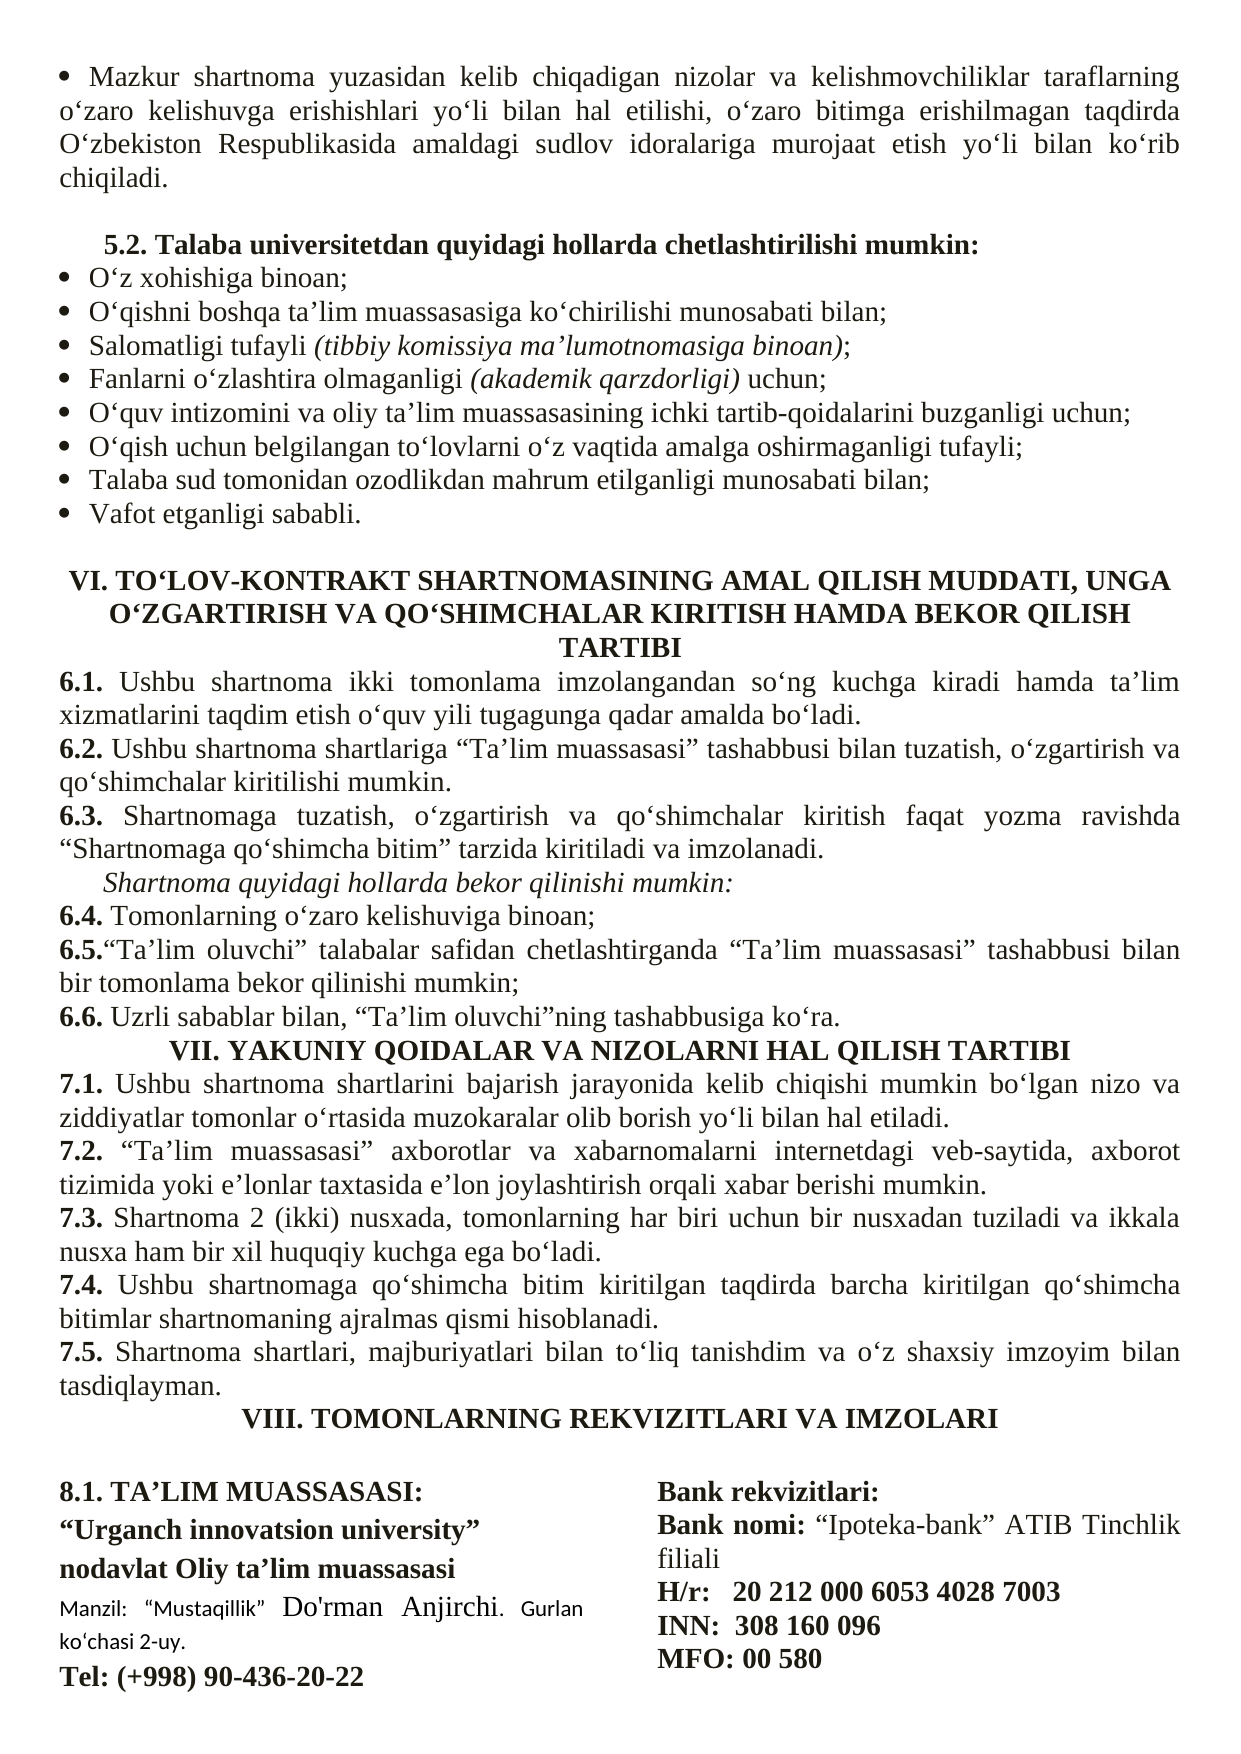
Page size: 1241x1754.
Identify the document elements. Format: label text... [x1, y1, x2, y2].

text 6.2. Ushbu shartnoma shartlariga “Ta’lim muassasasi” tashabbusi bilan tuzatish, o‘zgartirish va qo‘shimchalar kiritilishi mumkin. [59, 731, 1181, 798]
text Shartnoma quyidagi hollarda bekor qilinishi mumkin: [59, 865, 1181, 898]
text 7.2. “Ta’lim muassasasi” axborotlar va xabarnomalarni internetdagi veb-saytida, axborot tizimida yoki e’lonlar taxtasida e’lon joylashtirish orqali xabar berishi mumkin. [59, 1133, 1181, 1200]
text 6.6. Uzrli sabablar bilan, “Ta’lim oluvchi”ning tashabbusiga ko‘ra. [59, 999, 1181, 1033]
text VII. YAKUNIY QOIDALAR VA NIZOLARNI HAL QILISH TARTIBI [59, 1033, 1181, 1066]
list Vafot etganligi sababli. [59, 496, 1181, 529]
list Fanlarni oʻzlashtira olmaganligi (akademik qarzdorligi) uchun; [59, 361, 1181, 395]
text 6.1. Ushbu shartnoma ikki tomonlama imzolangandan so‘ng kuchga kiradi hamda ta’lim xizmatlarini taqdim etish o‘quv yili tugagunga qadar amalda bo‘ladi. [59, 664, 1181, 731]
text INN: 308 160 096 [657, 1608, 1181, 1641]
text MFO: 00 580 [657, 1641, 1181, 1675]
text 5.2. Talaba universitetdan quyidagi hollarda chetlashtirilishi mumkin: [59, 227, 1181, 260]
text Manzil: “Mustaqillik” Do'rman Anjirchi. Gurlan koʻchasi 2-uy. [59, 1589, 583, 1655]
list Oʻqish uchun belgilangan toʻlovlarni oʻz vaqtida amalga oshirmaganligi tufayli; [59, 429, 1181, 462]
text Bank rekvizitlari: [657, 1474, 1181, 1507]
list Talaba sud tomonidan ozodlikdan mahrum etilganligi munosabati bilan; [59, 462, 1181, 496]
text 7.5. Shartnoma shartlari, majburiyatlari bilan to‘liq tanishdim va o‘z shaxsiy imzoyim bilan tasdiqlayman. [59, 1334, 1181, 1402]
list Mazkur shartnoma yuzasidan kelib chiqadigan nizolar va kelishmovchiliklar taraflarning oʻzaro kelishuvga erishishlari yoʻli bilan hal etilishi, oʻzaro bitimga erishilmagan taqdirda Oʻzbekiston Respublikasida amaldagi sudlov idoralariga murojaat etish yoʻli bilan koʻrib chiqiladi. [59, 59, 1181, 193]
text Bank nomi: “Ipoteka-bank” ATIB Tinchlik filiali [657, 1507, 1181, 1574]
text VIII. TOMONLARNING REKVIZITLARI VA IMZOLARI [59, 1402, 1181, 1435]
text “Urganch innovatsion university” nodavlat Oliy ta’lim muassasasi [59, 1512, 583, 1584]
text 6.3. Shartnomaga tuzatish, o‘zgartirish va qo‘shimchalar kiritish faqat yozma ravishda “Shartnomaga qo‘shimcha bitim” tarzida kiritiladi va imzolanadi. [59, 798, 1181, 865]
text Tel: (+998) 90-436-20-22 [59, 1659, 583, 1693]
text 7.1. Ushbu shartnoma shartlarini bajarish jarayonida kelib chiqishi mumkin bo‘lgan nizo va ziddiyatlar tomonlar o‘rtasida muzokaralar olib borish yo‘li bilan hal etiladi. [59, 1066, 1181, 1133]
text 6.4. Tomonlarning o‘zaro kelishuviga binoan; [59, 898, 1181, 932]
text H/r: 20 212 000 6053 4028 7003 [657, 1574, 1181, 1608]
text 8.1. TA’LIM MUASSASASI: [59, 1474, 583, 1507]
list Oʻquv intizomini va oliy ta’lim muassasasining ichki tartib-qoidalarini buzganligi uchun; [59, 395, 1181, 429]
list Oʻqishni boshqa ta’lim muassasasiga koʻchirilishi munosabati bilan; [59, 294, 1181, 328]
text 7.3. Shartnoma 2 (ikki) nusxada, tomonlarning har biri uchun bir nusxadan tuziladi va ikkala nusxa ham bir xil huquqiy kuchga ega bo‘ladi. [59, 1200, 1181, 1267]
list Oʻz xohishiga binoan; [59, 260, 1181, 294]
text 6.5.“Ta’lim oluvchi” talabalar safidan chetlashtirganda “Ta’lim muassasasi” tashabbusi bilan bir tomonlama bekor qilinishi mumkin; [59, 932, 1181, 999]
text 7.4. Ushbu shartnomaga qo‘shimcha bitim kiritilgan taqdirda barcha kiritilgan qo‘shimcha bitimlar shartnomaning ajralmas qismi hisoblanadi. [59, 1267, 1181, 1334]
text VI. TO‘LOV-KONTRAKT SHARTNOMASINING AMAL QILISH MUDDATI, UNGA O‘ZGARTIRISH VA QO‘SHIMCHALAR KIRITISH HAMDA BEKOR QILISH TARTIBI [59, 563, 1181, 664]
list Salomatligi tufayli (tibbiy komissiya ma’lumotnomasiga binoan); [59, 328, 1181, 361]
